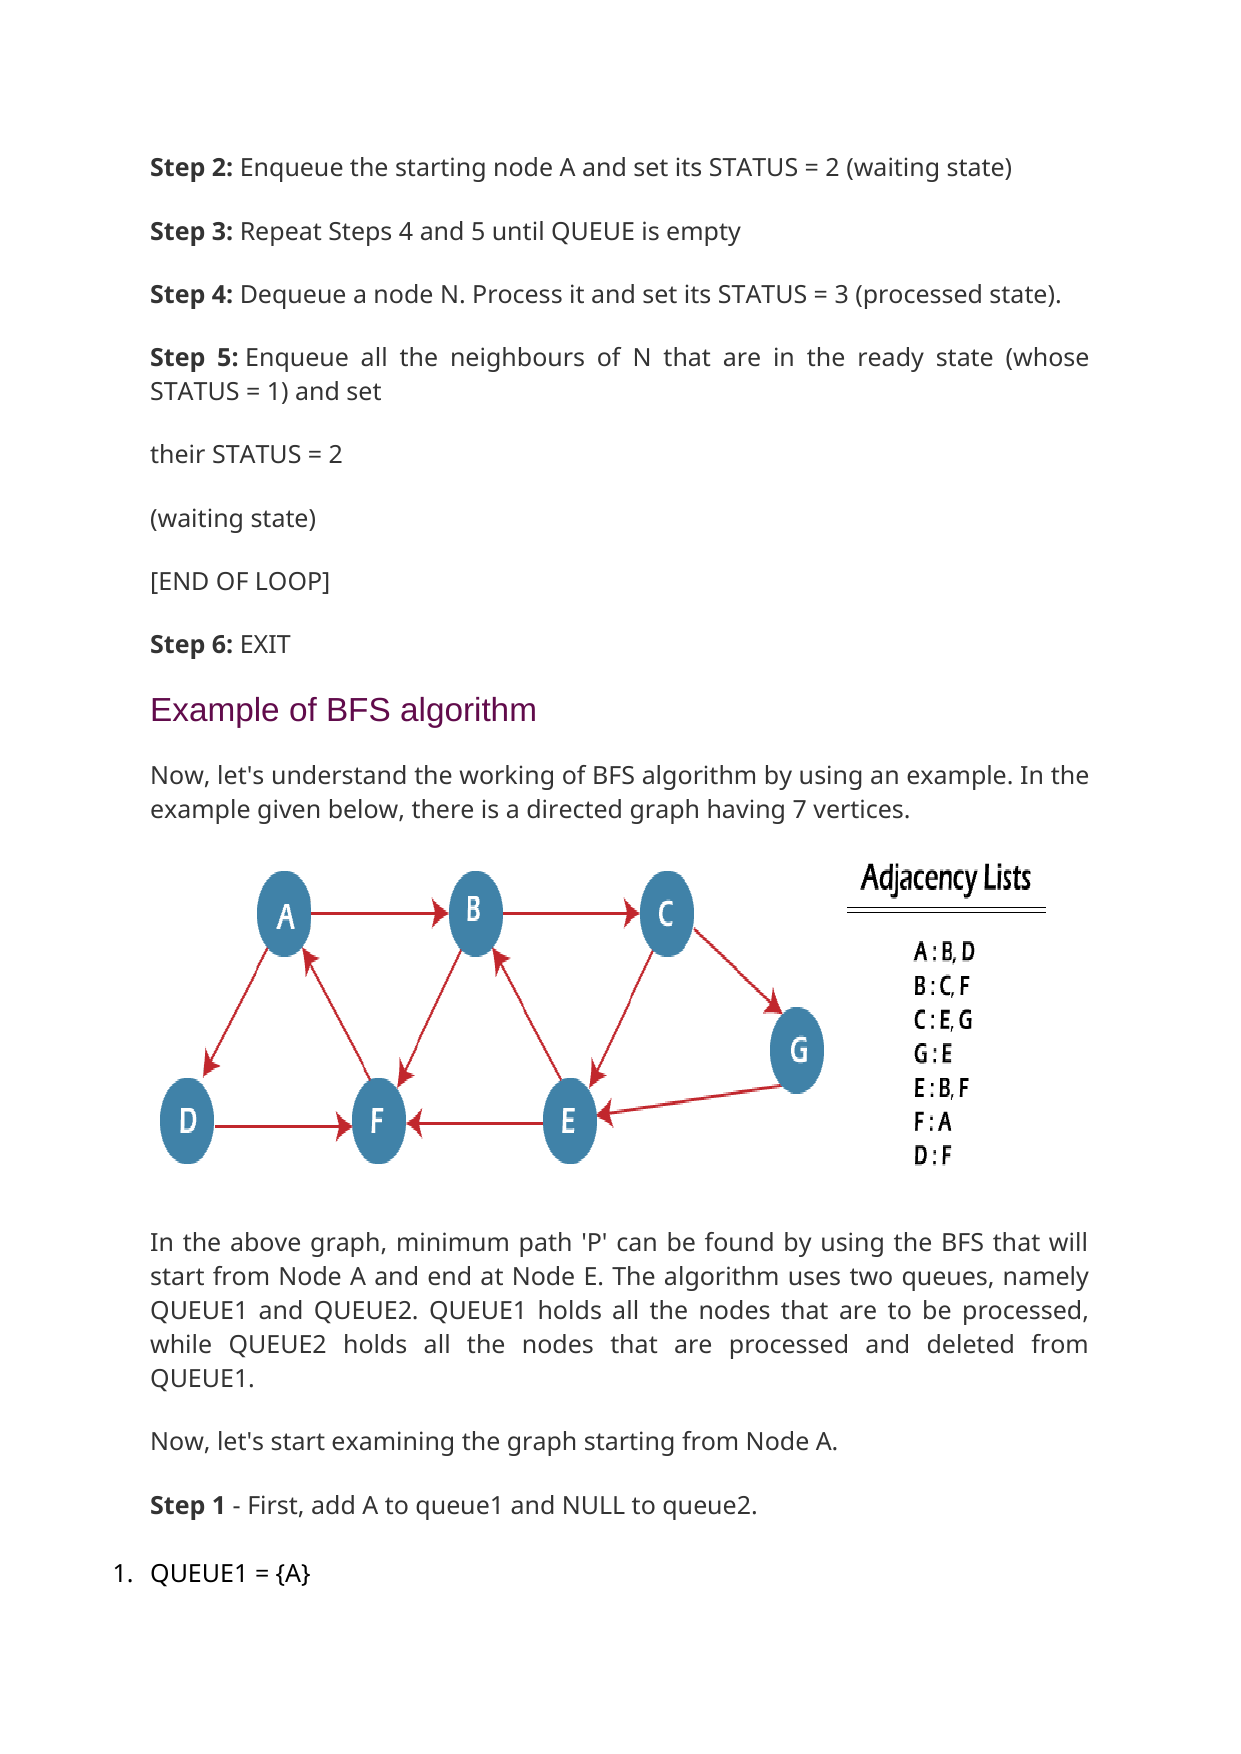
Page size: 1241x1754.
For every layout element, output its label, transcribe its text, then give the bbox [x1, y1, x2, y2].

text [END OF LOOP] [150, 563, 1090, 597]
text Now, let's start examining the graph starting from Node A. [150, 1424, 1090, 1458]
text In the above graph, minimum path 'P' can be found by using the BFS that will start from Node A and end at Node E. The algorithm uses two queues, namely QUEUE1 and QUEUE2. QUEUE1 holds all the nodes that are to be processed, while QUEUE2 holds all the nodes that are processed and deleted from QUEUE1. [150, 1224, 1090, 1395]
text Step 1 - First, add A to queue1 and NULL to queue2. [150, 1487, 1090, 1521]
text Step 3: Repeat Steps 4 and 5 until QUEUE is empty [150, 213, 1090, 247]
text Step 4: Dequeue a node N. Process it and set its STATUS = 3 (processed state). [150, 276, 1090, 311]
text their STATUS = 2 [150, 437, 1090, 471]
text Now, let's understand the working of BFS algorithm by using an example. In the example given below, there is a directed graph having 7 vertices. [150, 757, 1090, 826]
text Step 6: EXIT [150, 627, 1090, 661]
text (waiting state) [150, 500, 1090, 534]
list QUEUE1 = {A} [112, 1551, 1090, 1589]
picture [150, 854, 1058, 1196]
text Example of BFS algorithm [150, 690, 1090, 728]
text Step 2: Enqueue the starting node A and set its STATUS = 2 (waiting state) [150, 150, 1090, 184]
text Step 5: Enqueue all the neighbours of N that are in the ready state (whose STATUS = 1) and set [150, 340, 1090, 408]
